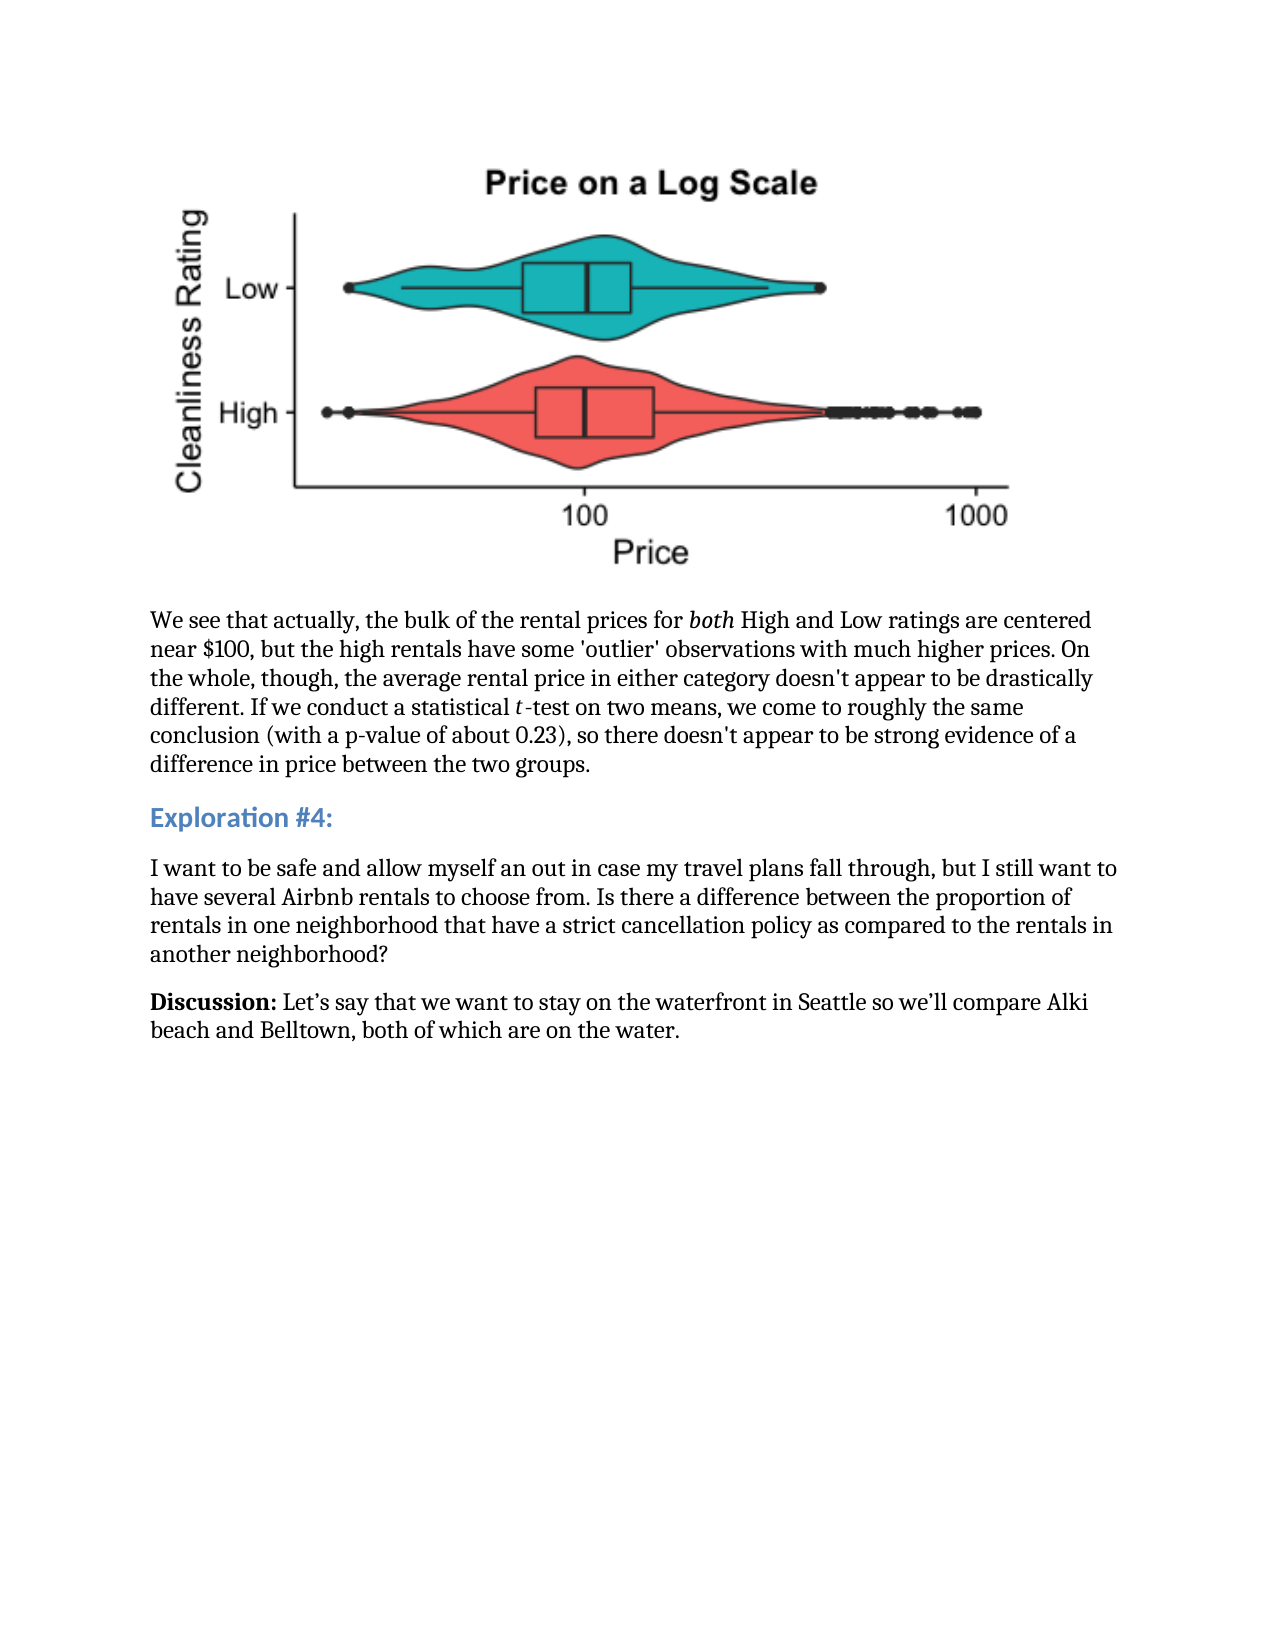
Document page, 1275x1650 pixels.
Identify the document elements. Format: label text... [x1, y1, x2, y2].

picture [150, 150, 1025, 588]
text We see that actually, the bulk of the rental prices for both High and Low ratings are centered near $100, but the high rentals have some 'outlier' observations with much higher prices. On the whole, though, the average rental price in either category doesn't appear to be drastically different. If we conduct a statistical -test on two means, we come to roughly the same conclusion (with a p-value of about 0.23), so there doesn't appear to be strong evidence of a difference in price between the two groups. [150, 606, 1125, 779]
text I want to be safe and allow myself an out in case my travel plans fall through, but I still want to have several Airbnb rentals to choose from. Is there a difference between the proportion of rentals in one neighborhood that have a strict cancellation policy as compared to the rentals in another neighborhood? [150, 854, 1125, 969]
subtitle Exploration #4: [150, 799, 1125, 835]
text Discussion: Let’s say that we want to stay on the waterfront in Seattle so we’ll compare Alki beach and Belltown, both of which are on the water. [150, 988, 1125, 1045]
